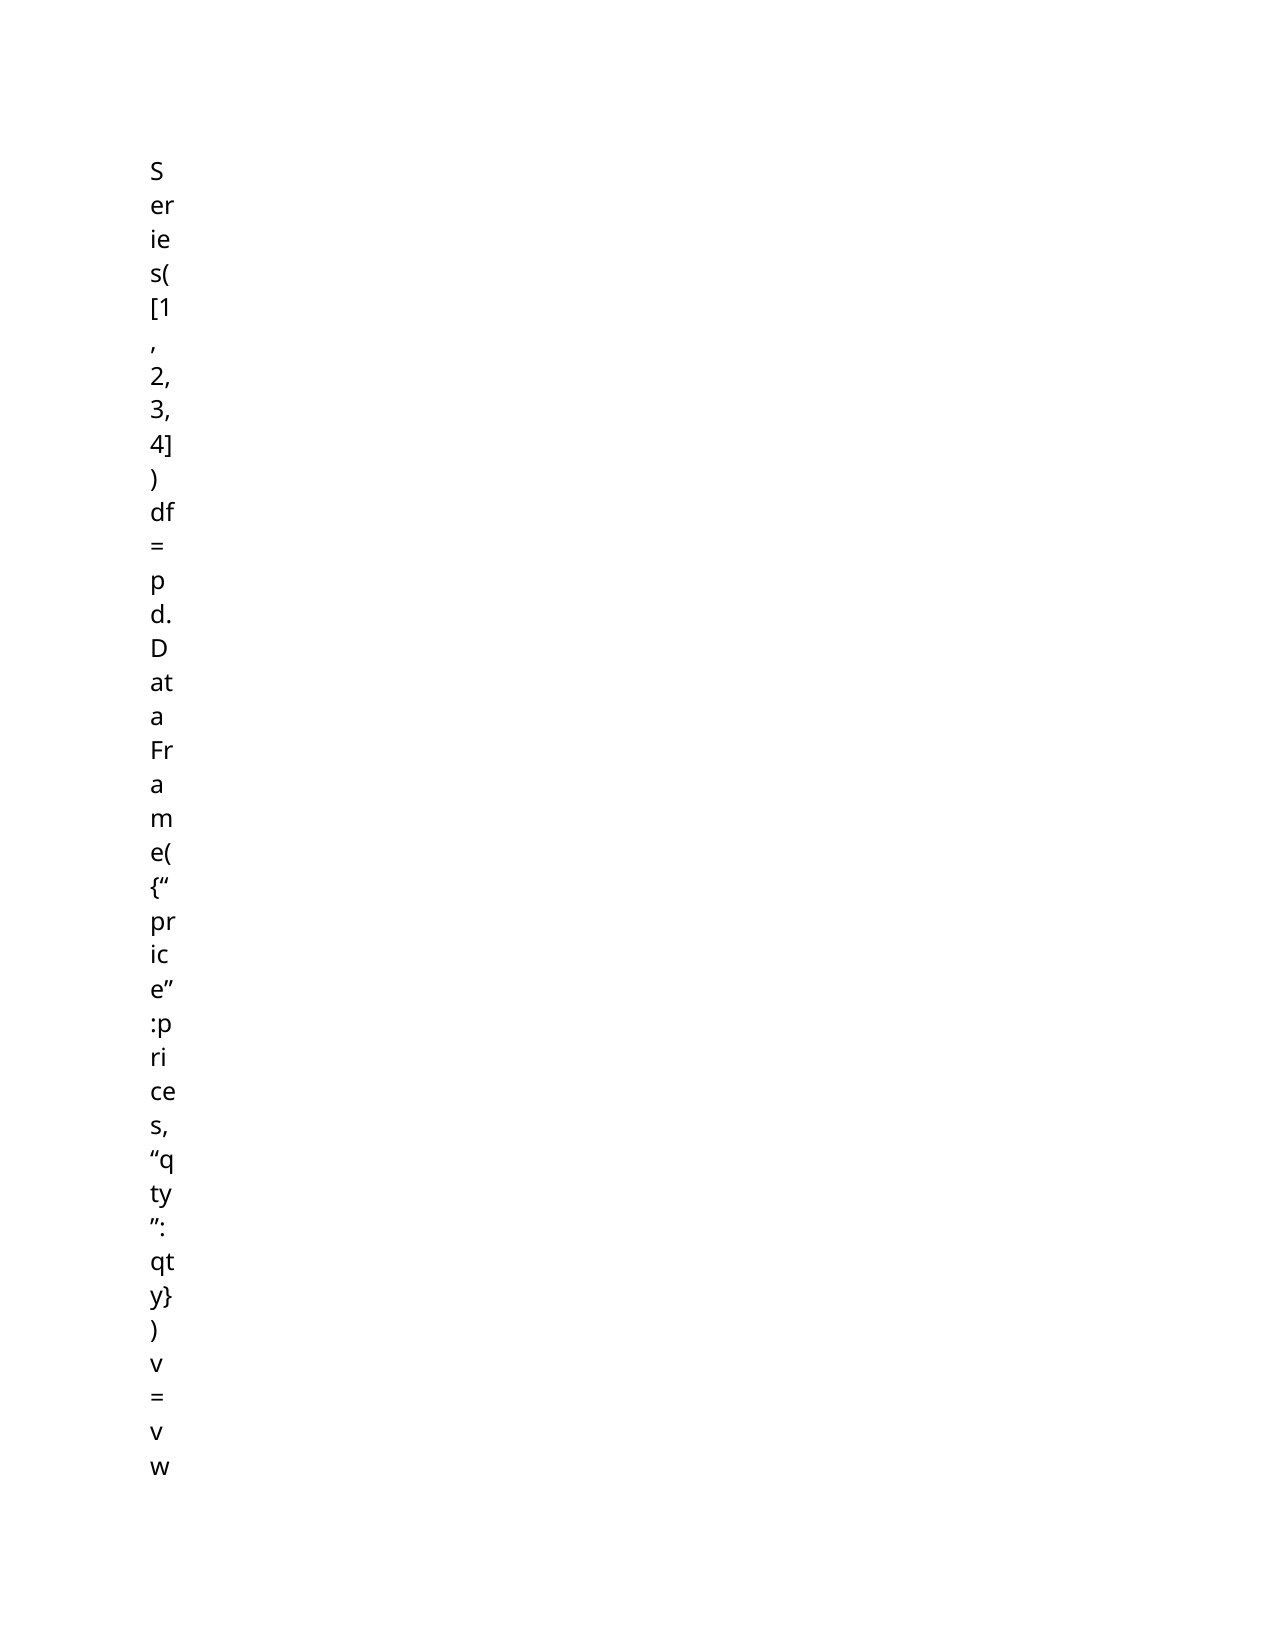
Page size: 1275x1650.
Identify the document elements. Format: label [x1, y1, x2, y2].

table_cell [139, 150, 187, 1482]
